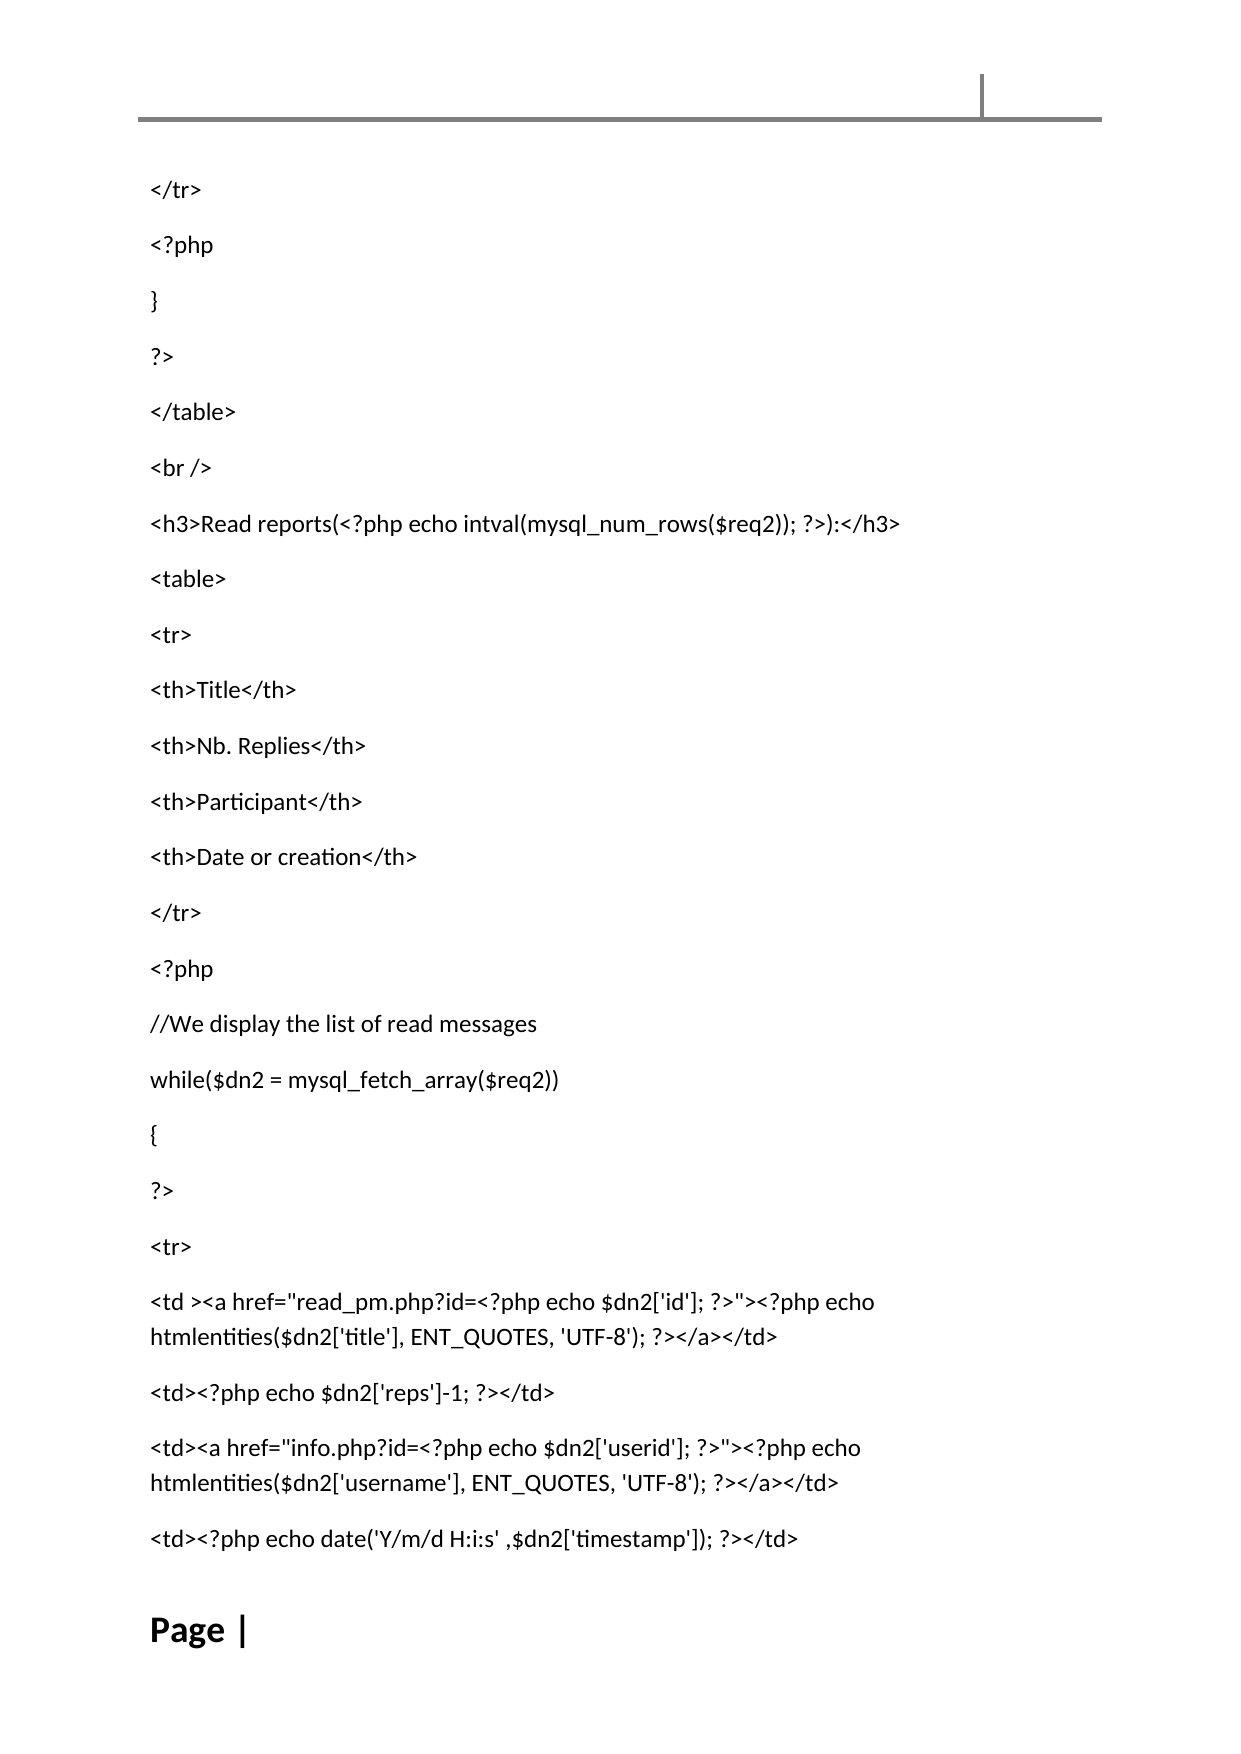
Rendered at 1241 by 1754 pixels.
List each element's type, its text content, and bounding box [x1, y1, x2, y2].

text <th>Title</th> [150, 674, 1090, 705]
text <br /> [150, 452, 1090, 483]
text <?php [150, 229, 1090, 260]
text <td><?php echo $dn2['reps']-1; ?></td> [150, 1377, 1090, 1407]
text <?php [150, 953, 1090, 983]
text //We display the list of read messages [150, 1008, 1090, 1039]
text ?> [150, 341, 1090, 371]
text while($dn2 = mysql_fetch_array($req2)) [150, 1064, 1090, 1094]
text <td><a href="info.php?id=<?php echo $dn2['userid']; ?>"><?php echo htmlentities($dn2['username'], ENT_QUOTES, 'UTF-8'); ?></a></td> [150, 1432, 1090, 1498]
text <tr> [150, 1231, 1090, 1261]
text <td><?php echo date('Y/m/d H:i:s' ,$dn2['timestamp']); ?></td> [150, 1523, 1090, 1553]
text </tr> [150, 897, 1090, 928]
text <tr> [150, 619, 1090, 649]
text } [150, 285, 1090, 316]
text </tr> [150, 174, 1090, 204]
text ?> [150, 1175, 1090, 1206]
text <td ><a href="read_pm.php?id=<?php echo $dn2['id']; ?>"><?php echo htmlentities($dn2['title'], ENT_QUOTES, 'UTF-8'); ?></a></td> [150, 1286, 1090, 1352]
text <th>Date or creation</th> [150, 841, 1090, 872]
text <h3>Read reports(<?php echo intval(mysql_num_rows($req2)); ?>):</h3> [150, 508, 1090, 538]
text <table> [150, 563, 1090, 594]
text </table> [150, 396, 1090, 427]
text <th>Nb. Replies</th> [150, 730, 1090, 761]
text <th>Participant</th> [150, 786, 1090, 816]
text { [150, 1119, 1090, 1150]
